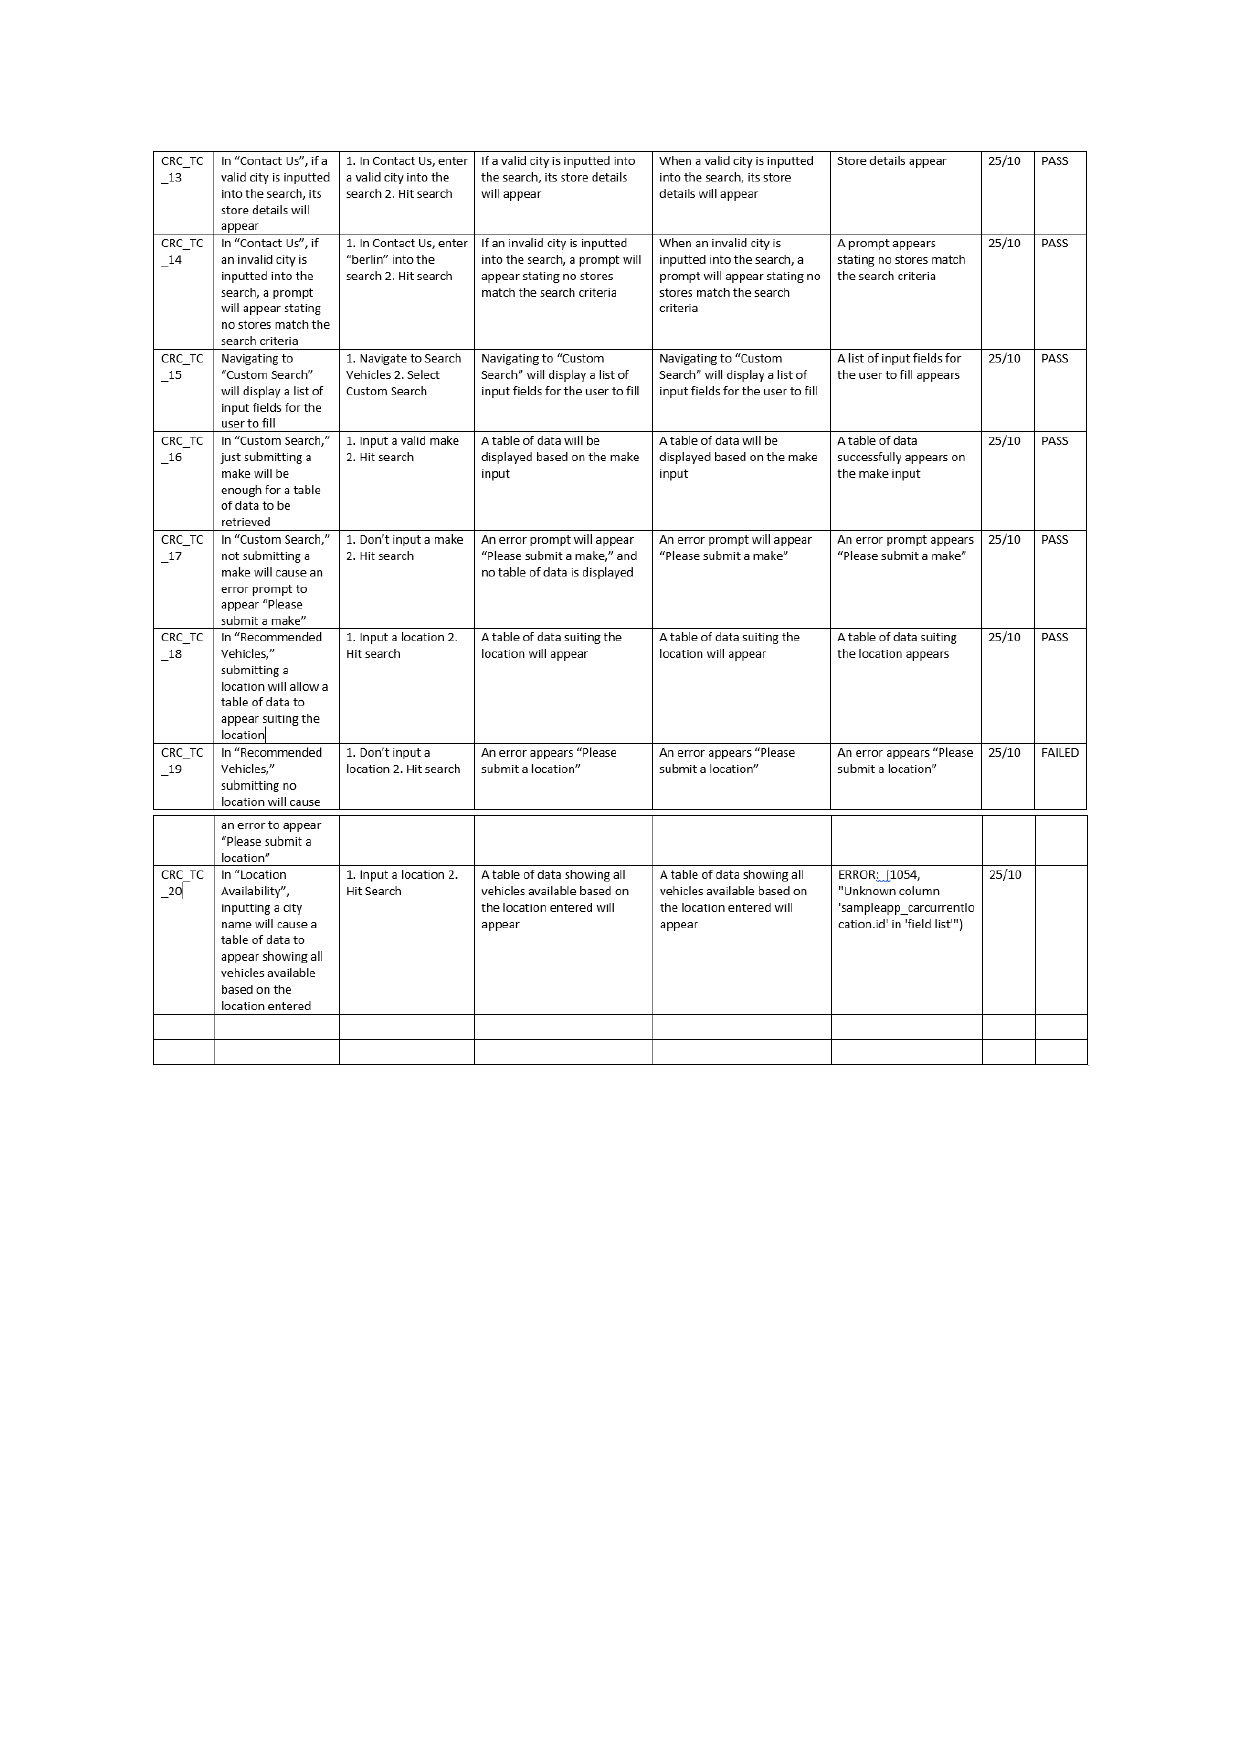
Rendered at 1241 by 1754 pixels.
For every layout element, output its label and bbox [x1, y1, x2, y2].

picture [150, 150, 1091, 812]
picture [150, 813, 1091, 1066]
